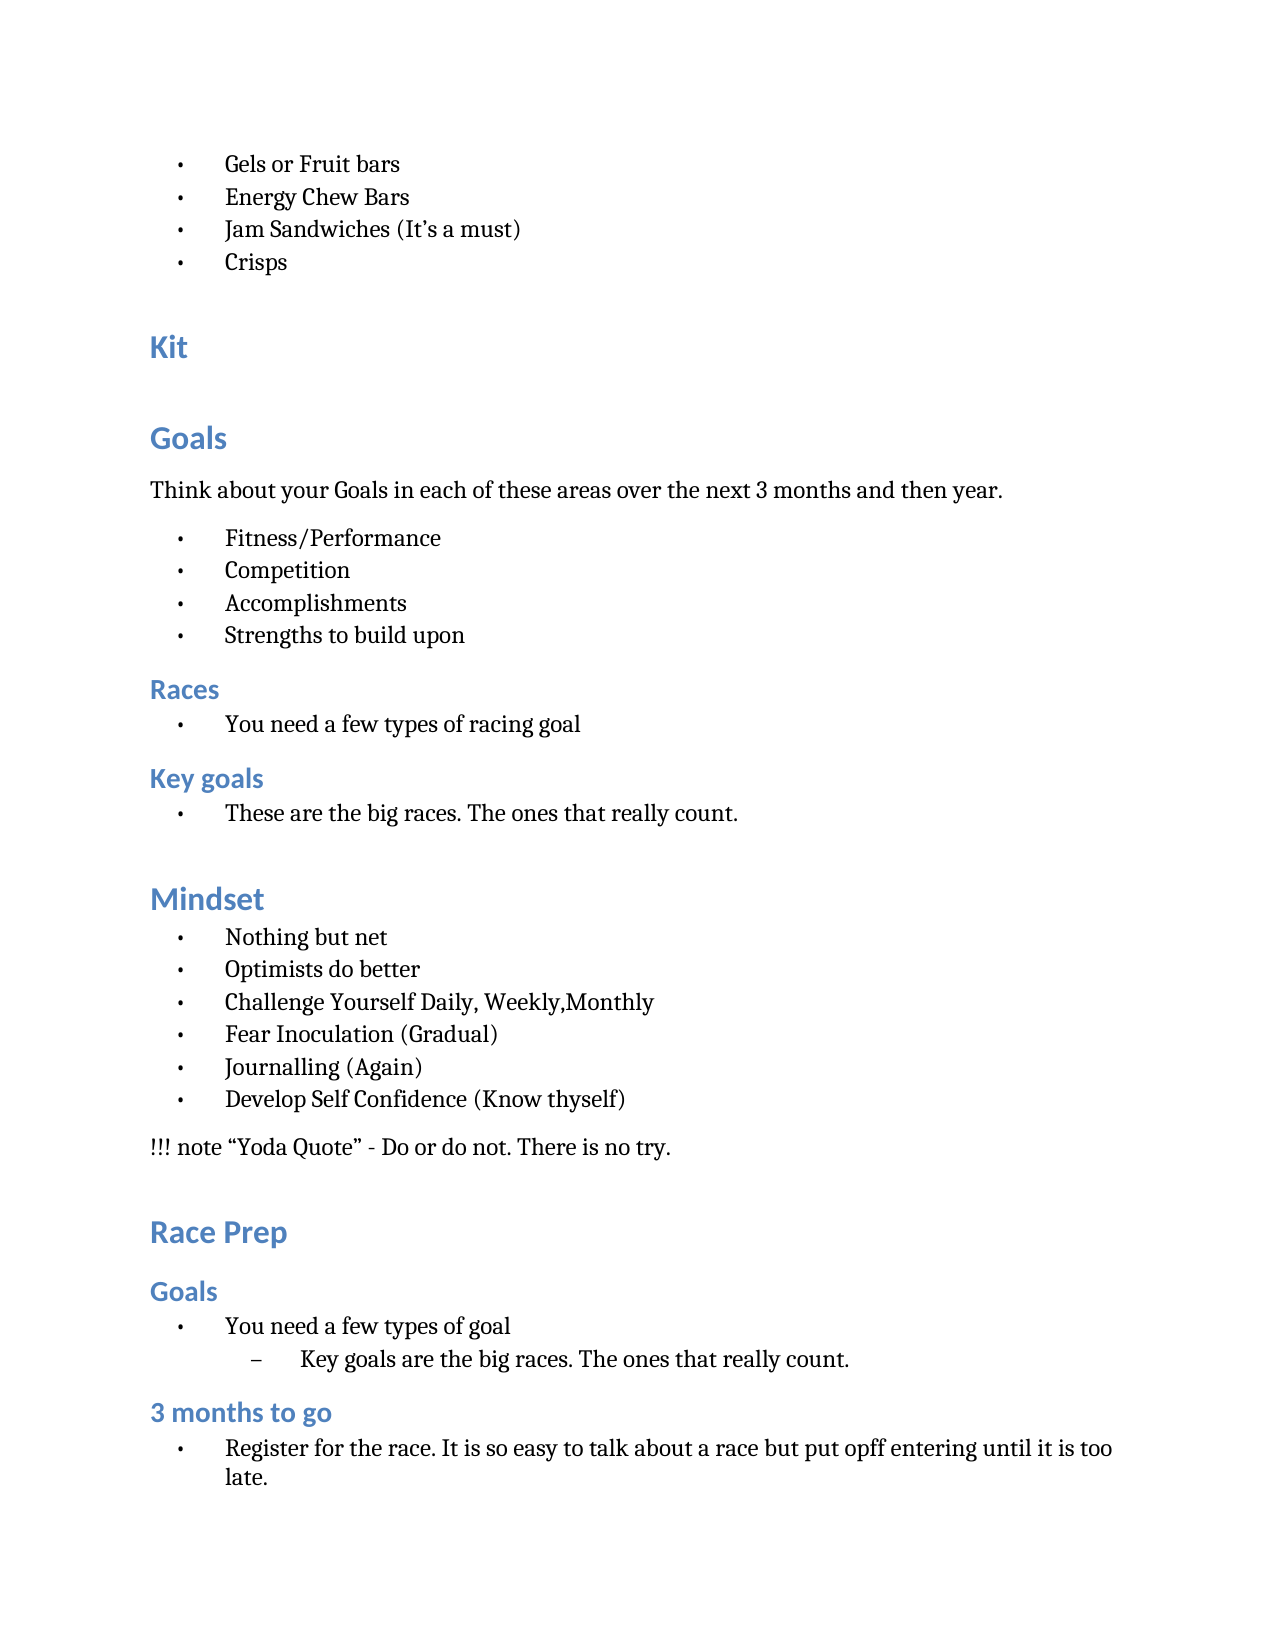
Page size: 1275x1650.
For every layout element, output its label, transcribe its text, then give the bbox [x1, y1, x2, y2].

subtitle Race Prep [150, 1211, 1125, 1252]
list Challenge Yourself Daily, Weekly,Monthly [175, 988, 1125, 1016]
list Strengths to build upon [175, 621, 1125, 650]
subtitle Goals [150, 417, 1125, 458]
list Key goals are the big races. The ones that really count. [250, 1345, 1125, 1373]
list You need a few types of goal [175, 1312, 1125, 1341]
text !!! note “Yoda Quote” - Do or do not. There is no try. [150, 1133, 1125, 1161]
subtitle Kit [150, 326, 1125, 367]
list Jam Sandwiches (It’s a must) [175, 215, 1125, 244]
list Optimists do better [175, 955, 1125, 984]
list Develop Self Confidence (Know thyself) [175, 1085, 1125, 1114]
list Journalling (Again) [175, 1053, 1125, 1081]
list Fear Inoculation (Gradual) [175, 1020, 1125, 1049]
subtitle 3 months to go [150, 1394, 1125, 1430]
list Fitness/Performance [175, 524, 1125, 553]
subtitle Goals [150, 1273, 1125, 1308]
list Register for the race. It is so easy to talk about a race but put opff entering until it is too late. [175, 1434, 1125, 1491]
list Nothing but net [175, 923, 1125, 951]
text Think about your Goals in each of these areas over the next 3 months and then year. [150, 476, 1125, 505]
list Competition [175, 556, 1125, 585]
list These are the big races. The ones that really count. [175, 799, 1125, 828]
subtitle Key goals [150, 760, 1125, 796]
list Crisps [175, 247, 1125, 276]
list Energy Chew Bars [175, 182, 1125, 211]
subtitle Races [150, 671, 1125, 707]
list Gels or Fruit bars [175, 150, 1125, 179]
subtitle Mindset [150, 878, 1125, 919]
list You need a few types of racing goal [175, 710, 1125, 739]
list Accomplishments [175, 589, 1125, 618]
